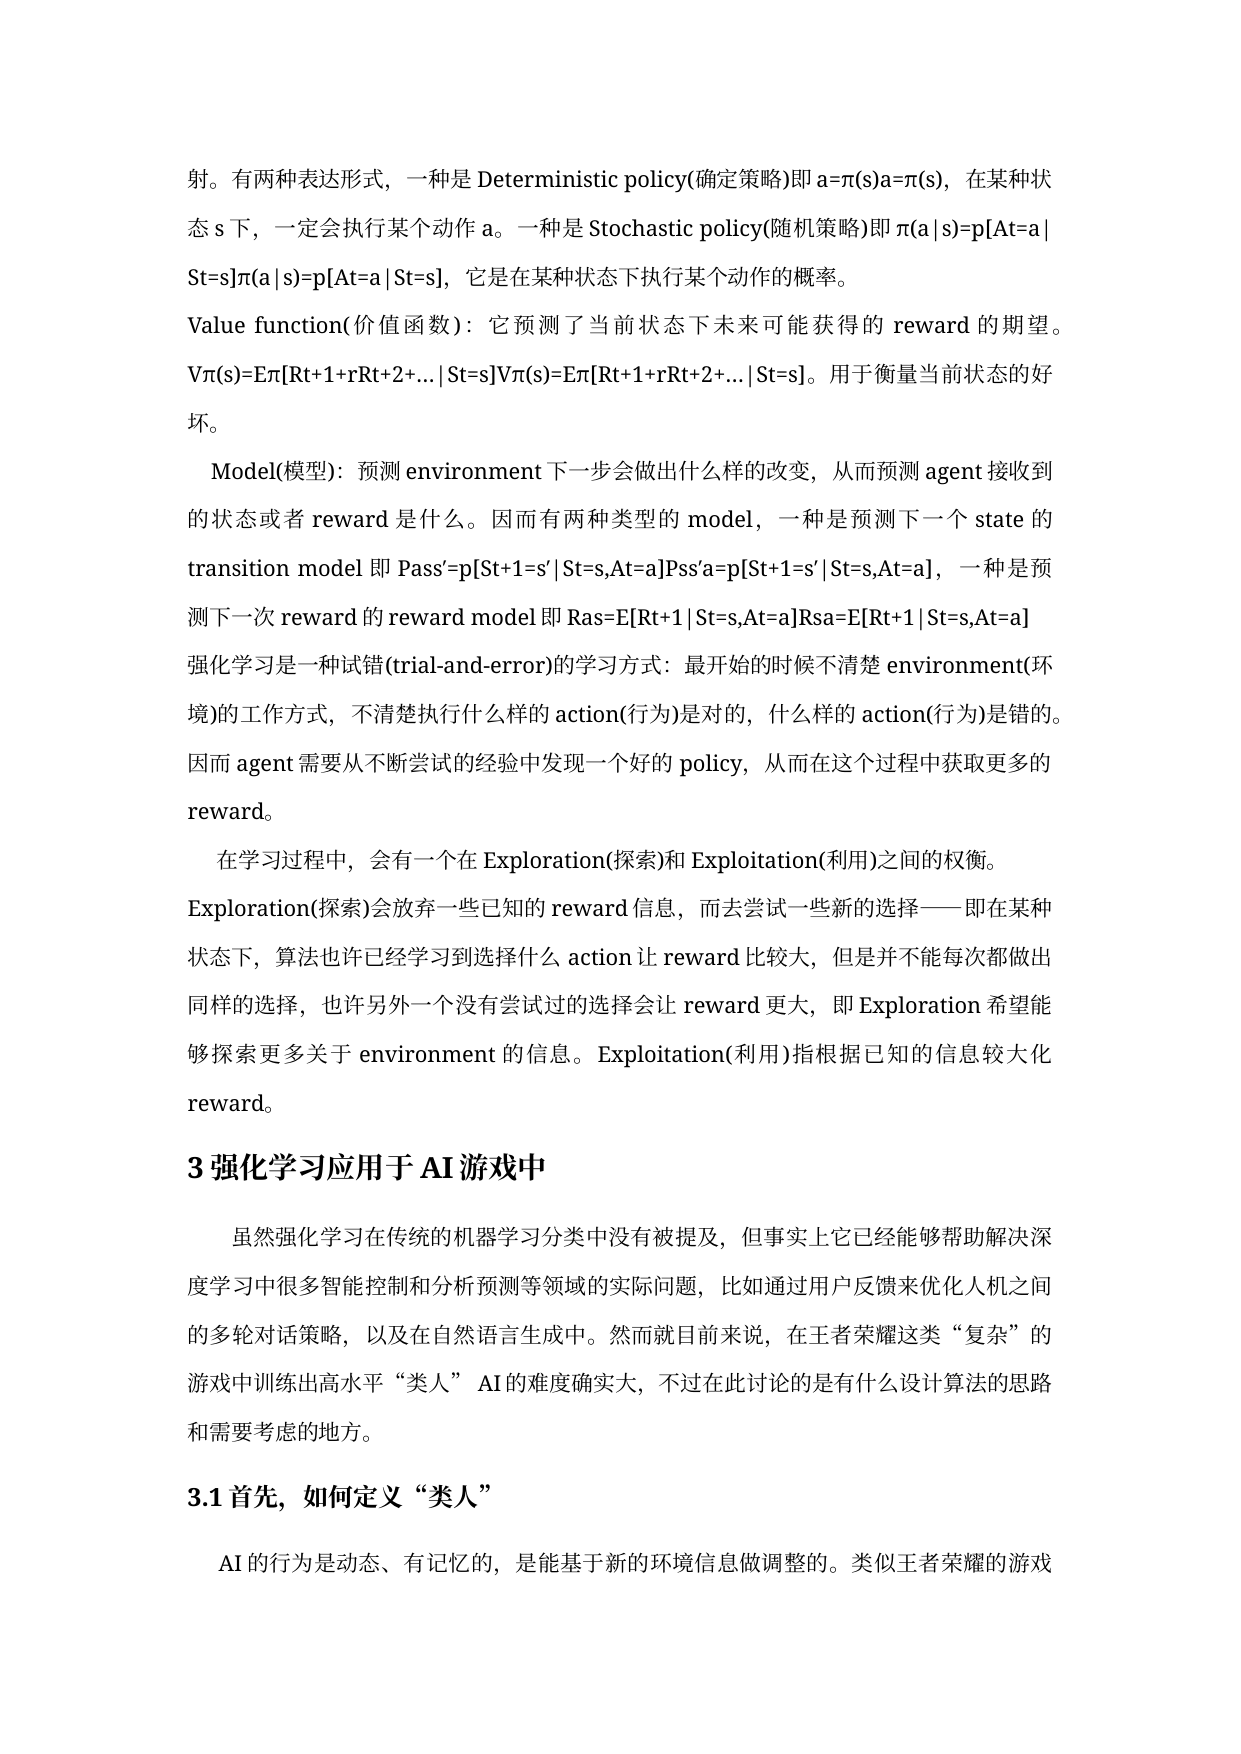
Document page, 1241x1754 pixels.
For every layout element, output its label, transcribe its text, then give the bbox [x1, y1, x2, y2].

text 虽然强化学习在传统的机器学习分类中没有被提及，但事实上它已经能够帮助解决深度学习中很多智能控制和分析预测等领域的实际问题，比如通过用户反馈来优化人机之间的多轮对话策略，以及在自然语言生成中。然而就目前来说，在王者荣耀这类“复杂”的游戏中训练出高水平“类人” AI的难度确实大，不过在此讨论的是有什么设计算法的思路和需要考虑的地方。 [187, 1220, 1053, 1447]
text Value function(价值函数)：它预测了当前状态下未来可能获得的reward的期望。Vπ(s)=Eπ[Rt+1+rRt+2+…|St=s]Vπ(s)=Eπ[Rt+1+rRt+2+…|St=s]。用于衡量当前状态的好坏。 [187, 308, 1053, 438]
text Model(模型)：预测environment下一步会做出什么样的改变，从而预测agent接收到的状态或者reward是什么。因而有两种类型的model，一种是预测下一个state的transition model即Pass′=p[St+1=s′|St=s,At=a]Pss′a=p[St+1=s′|St=s,At=a]，一种是预测下一次 reward的reward model即Ras=E[Rt+1|St=s,At=a]Rsa=E[Rt+1|St=s,At=a] [187, 453, 1053, 632]
text 强化学习是一种试错(trial-and-error)的学习方式：最开始的时候不清楚environment(环境)的工作方式，不清楚执行什么样的action(行为)是对的，什么样的action(行为)是错的。因而agent需要从不断尝试的经验中发现一个好的policy，从而在这个过程中获取更多的reward。 [187, 648, 1053, 827]
text Exploration(探索)会放弃一些已知的reward信息，而去尝试一些新的选择——即在某种状态下，算法也许已经学习到选择什么 action让reward比较大，但是并不能每次都做出同样的选择，也许另外一个没有尝试过的选择会让reward更大，即Exploration希望能够探索更多关于environment的信息。Exploitation(利用)指根据已知的信息较大化reward。 [187, 891, 1053, 1118]
text 3.1首先，如何定义“类人” [187, 1463, 1053, 1528]
text 在学习过程中，会有一个在Exploration(探索)和Exploitation(利用)之间的权衡。 [187, 842, 1053, 875]
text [187, 1546, 1053, 1579]
text 3强化学习应用于AI游戏中 [187, 1134, 1053, 1199]
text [187, 162, 1053, 292]
